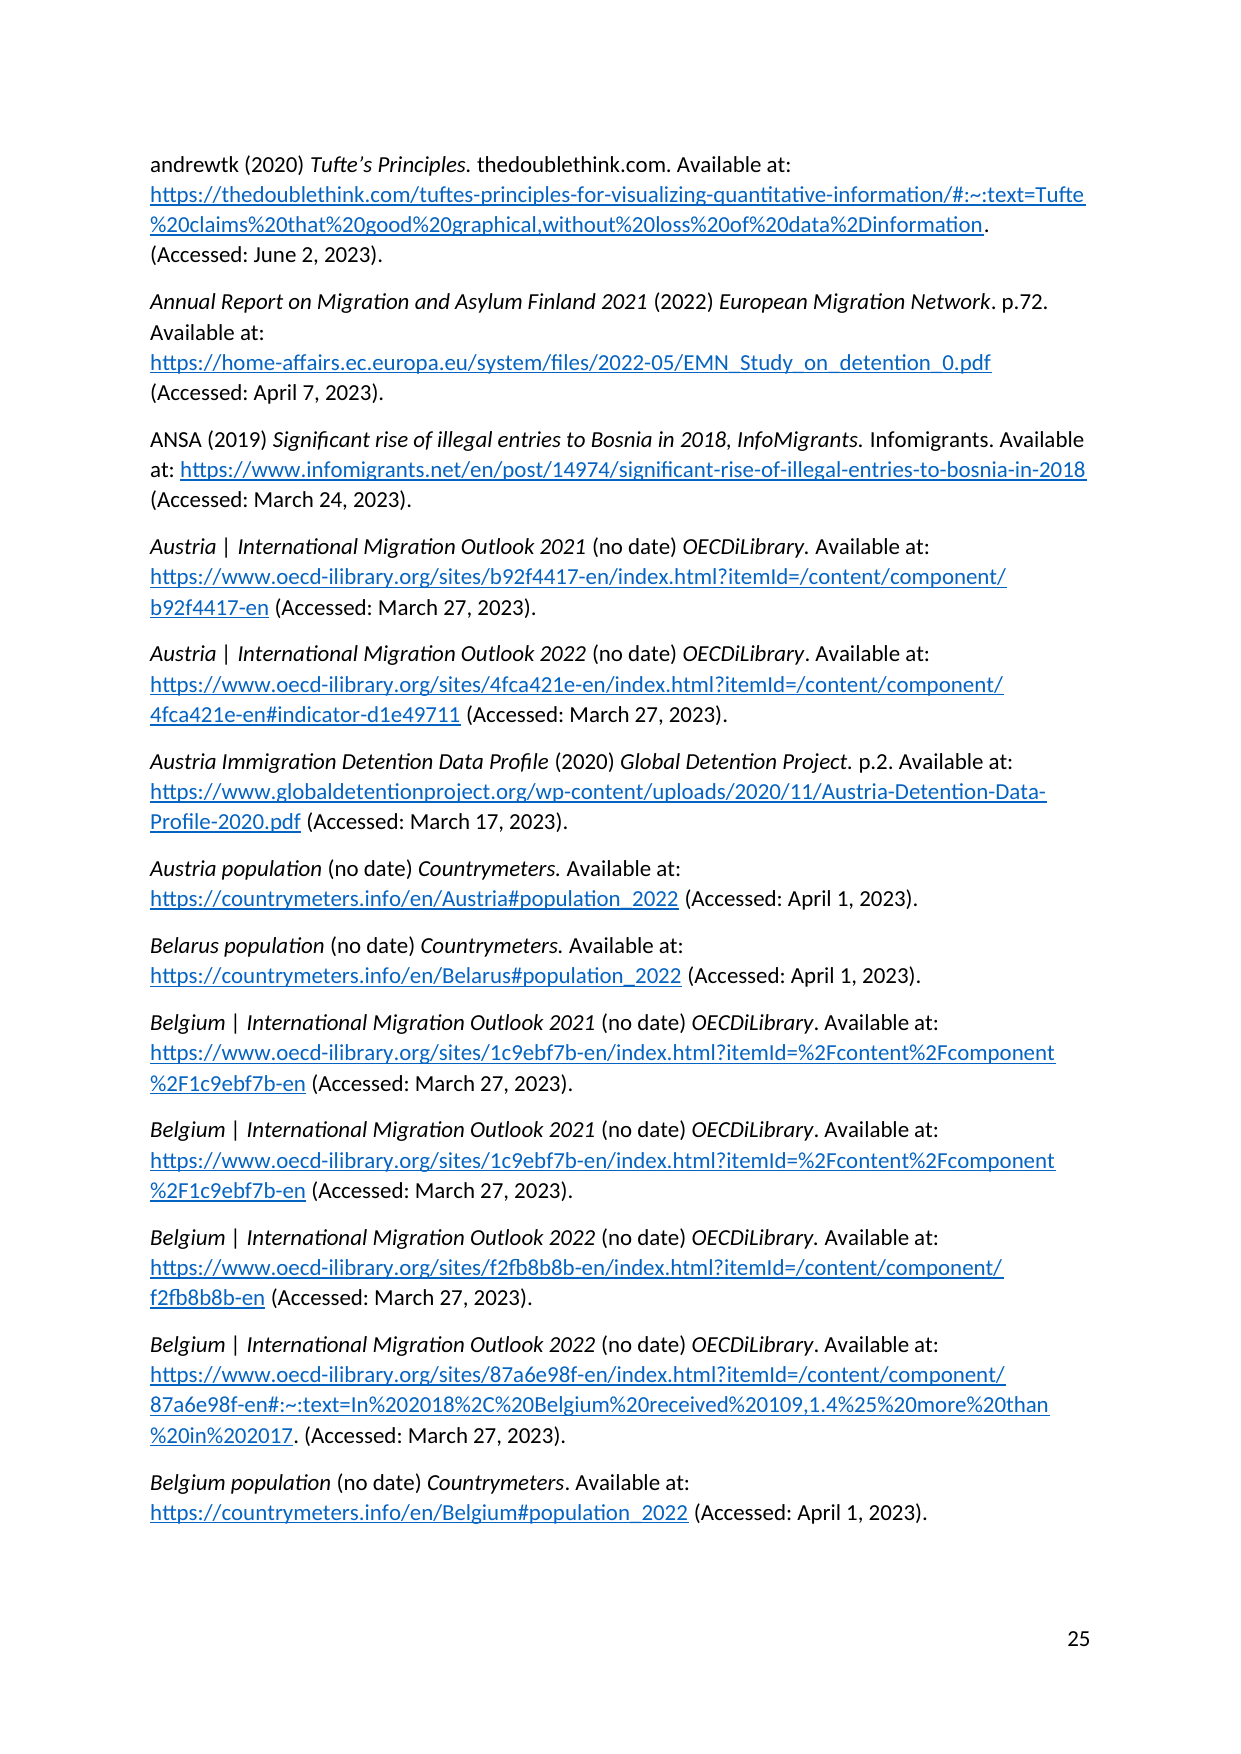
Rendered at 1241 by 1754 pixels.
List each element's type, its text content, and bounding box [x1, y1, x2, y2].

text Annual Report on Migration and Asylum Finland 2021 (2022) European Migration Network. p.72. Available at: https://home-affairs.ec.europa.eu/system/files/2022-05/EMN_Study_on_detention_0.pdf (Accessed: April 7, 2023). [150, 287, 1090, 406]
text Belgium | International Migration Outlook 2021 (no date) OECDiLibrary. Available at: https://www.oecd-ilibrary.org/sites/1c9ebf7b-en/index.html?itemId=%2Fcontent%2Fcomponent%2F1c9ebf7b-en (Accessed: March 27, 2023). [150, 1116, 1090, 1204]
text Belgium | International Migration Outlook 2021 (no date) OECDiLibrary. Available at: https://www.oecd-ilibrary.org/sites/1c9ebf7b-en/index.html?itemId=%2Fcontent%2Fcomponent%2F1c9ebf7b-en (Accessed: March 27, 2023). [150, 1008, 1090, 1097]
text Belgium | International Migration Outlook 2022 (no date) OECDiLibrary. Available at: https://www.oecd-ilibrary.org/sites/87a6e98f-en/index.html?itemId=/content/component/87a6e98f-en#:~:text=In%202018%2C%20Belgium%20received%20109,1.4%25%20more%20than%20in%202017. (Accessed: March 27, 2023). [150, 1330, 1090, 1449]
text ANSA (2019) Significant rise of illegal entries to Bosnia in 2018, InfoMigrants. Infomigrants. Available at: https://www.infomigrants.net/en/post/14974/significant-rise-of-illegal-entries-to-bosnia-in-2018 (Accessed: March 24, 2023). [150, 425, 1090, 513]
text Austria Immigration Detention Data Profile (2020) Global Detention Project. p.2. Available at: https://www.globaldetentionproject.org/wp-content/uploads/2020/11/Austria-Detention-Data-Profile-2020.pdf (Accessed: March 17, 2023). [150, 747, 1090, 835]
text andrewtk (2020) Tufte’s Principles. thedoublethink.com. Available at: https://thedoublethink.com/tuftes-principles-for-visualizing-quantitative-information/#:~:text=Tufte%20claims%20that%20good%20graphical,without%20loss%20of%20data%2Dinformation. (Accessed: June 2, 2023). [150, 150, 1090, 269]
text Belgium population (no date) Countrymeters. Available at: https://countrymeters.info/en/Belgium#population_2022 (Accessed: April 1, 2023). [150, 1468, 1090, 1526]
text Belarus population (no date) Countrymeters. Available at: https://countrymeters.info/en/Belarus#population_2022 (Accessed: April 1, 2023). [150, 931, 1090, 989]
text Austria | International Migration Outlook 2022 (no date) OECDiLibrary. Available at: https://www.oecd-ilibrary.org/sites/4fca421e-en/index.html?itemId=/content/component/4fca421e-en#indicator-d1e49711 (Accessed: March 27, 2023). [150, 639, 1090, 728]
text Austria | International Migration Outlook 2021 (no date) OECDiLibrary. Available at: https://www.oecd-ilibrary.org/sites/b92f4417-en/index.html?itemId=/content/component/b92f4417-en (Accessed: March 27, 2023). [150, 532, 1090, 621]
text Austria population (no date) Countrymeters. Available at: https://countrymeters.info/en/Austria#population_2022 (Accessed: April 1, 2023). [150, 854, 1090, 912]
text Belgium | International Migration Outlook 2022 (no date) OECDiLibrary. Available at: https://www.oecd-ilibrary.org/sites/f2fb8b8b-en/index.html?itemId=/content/component/f2fb8b8b-en (Accessed: March 27, 2023). [150, 1223, 1090, 1311]
